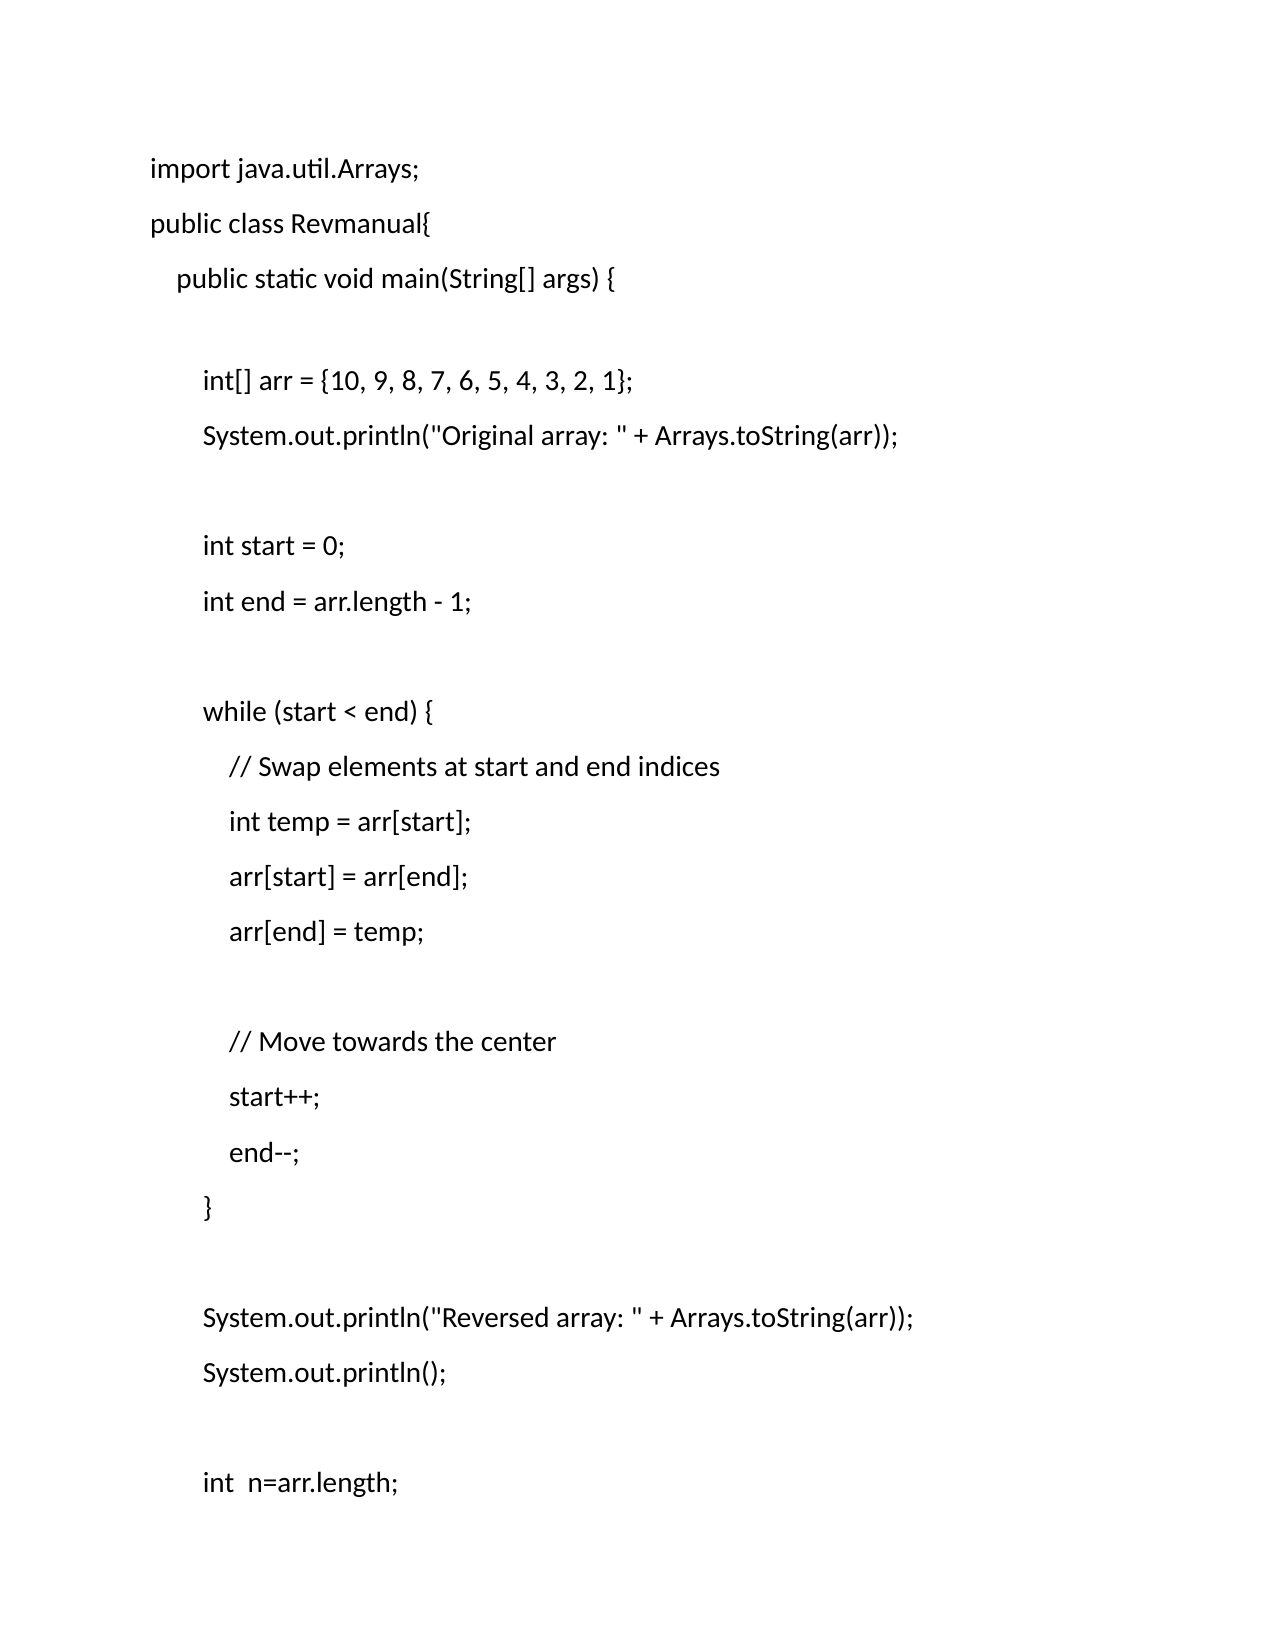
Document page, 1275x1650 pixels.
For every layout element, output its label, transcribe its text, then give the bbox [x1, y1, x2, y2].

text // Swap elements at start and end indices [150, 748, 1125, 783]
text int start = 0; [150, 527, 1125, 563]
text System.out.println("Original array: " + Arrays.toString(arr)); [150, 417, 1125, 453]
text public static void main(String[] args) { [150, 260, 1125, 296]
text } [150, 1189, 1125, 1224]
text System.out.println(); [150, 1354, 1125, 1390]
text int[] arr = {10, 9, 8, 7, 6, 5, 4, 3, 2, 1}; [150, 362, 1125, 398]
text while (start < end) { [150, 693, 1125, 728]
text public class Revmanual{ [150, 205, 1125, 241]
text int n=arr.length; [150, 1464, 1125, 1500]
text int end = arr.length - 1; [150, 583, 1125, 618]
text int temp = arr[start]; [150, 803, 1125, 839]
text end--; [150, 1134, 1125, 1169]
text start++; [150, 1078, 1125, 1114]
text System.out.println("Reversed array: " + Arrays.toString(arr)); [150, 1299, 1125, 1334]
text // Move towards the center [150, 1023, 1125, 1059]
text arr[end] = temp; [150, 913, 1125, 949]
text import java.util.Arrays; [150, 150, 1125, 186]
text arr[start] = arr[end]; [150, 858, 1125, 894]
